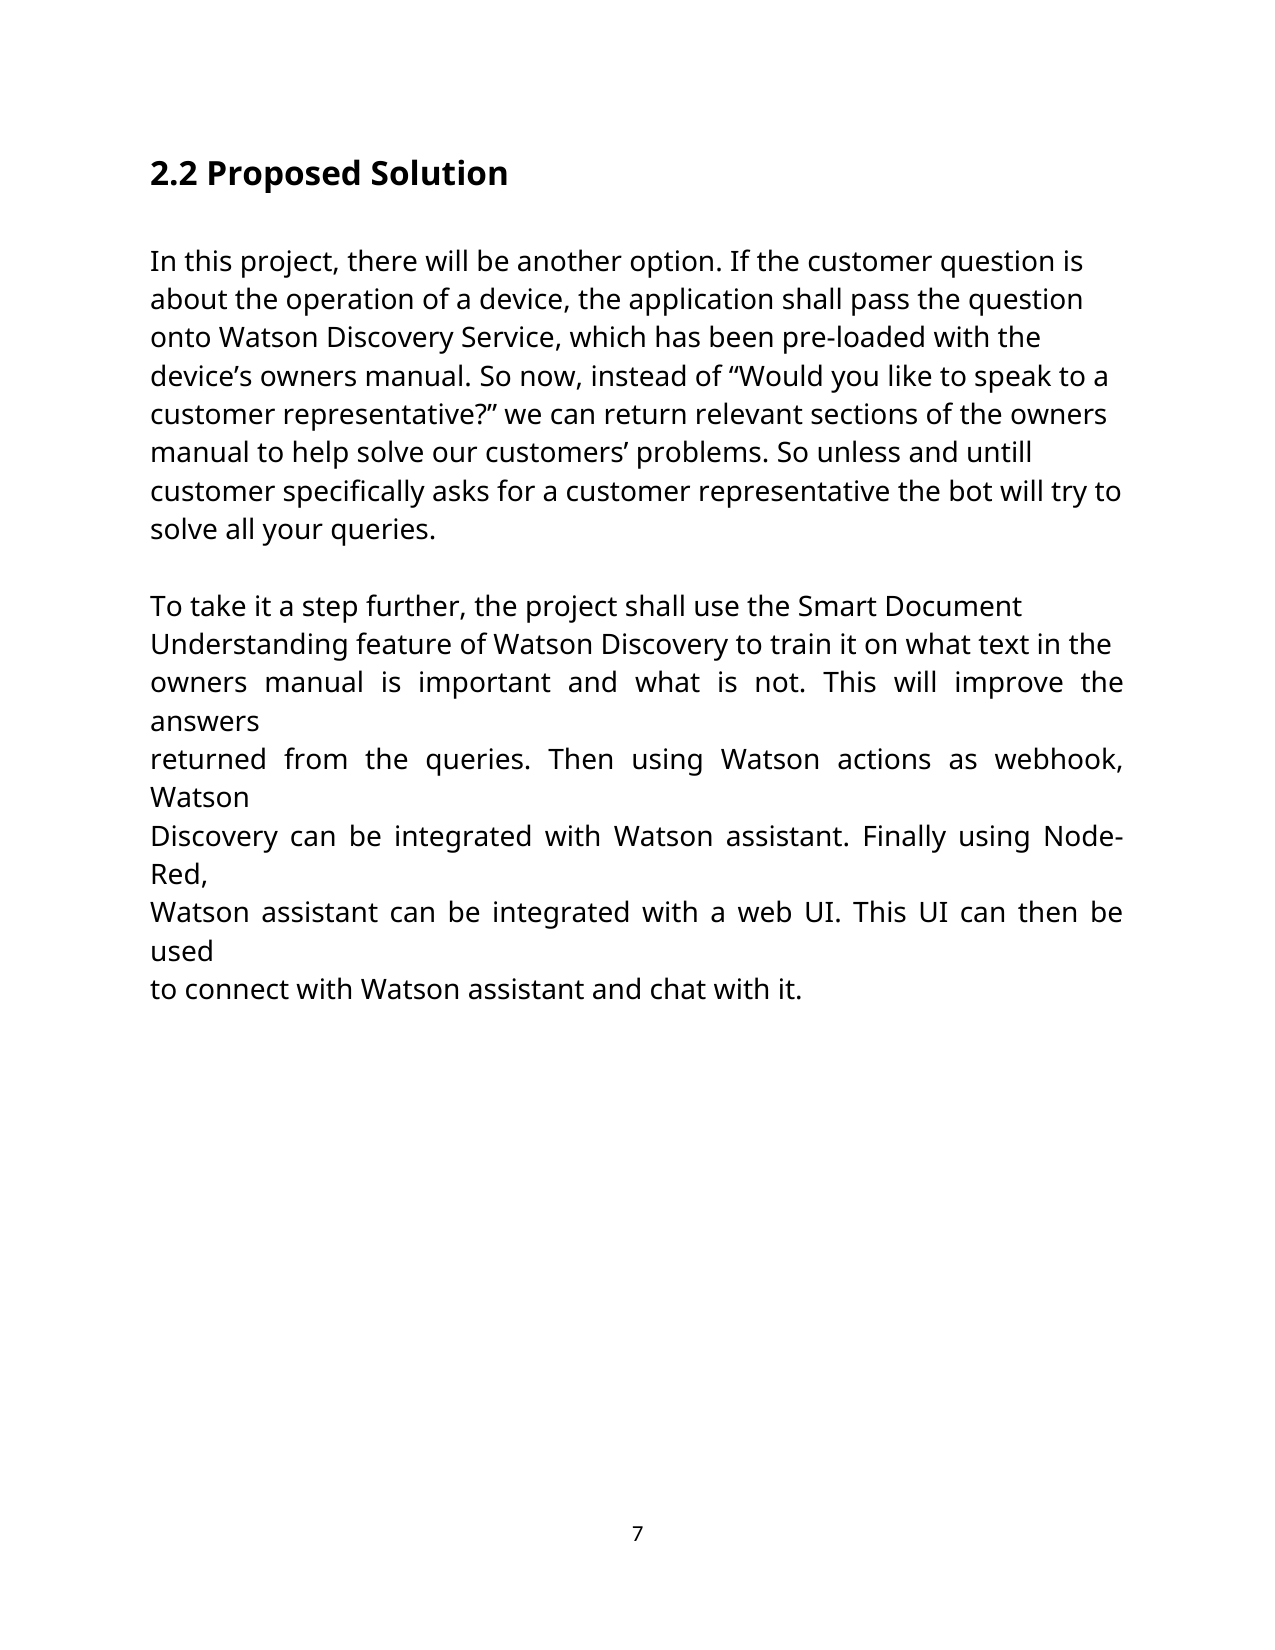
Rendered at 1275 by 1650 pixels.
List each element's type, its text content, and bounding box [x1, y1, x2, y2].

text customer specifically asks for a customer representative the bot will try to [150, 471, 1125, 509]
text 2.2 Proposed Solution [150, 150, 1125, 195]
text onto Watson Discovery Service, which has been pre-loaded with the [150, 317, 1125, 356]
text Discovery can be integrated with Watson assistant. Finally using Node-Red, [150, 816, 1125, 892]
text to connect with Watson assistant and chat with it. [150, 969, 1125, 1007]
text To take it a step further, the project shall use the Smart Document [150, 586, 1125, 624]
text returned from the queries. Then using Watson actions as webhook, Watson [150, 739, 1125, 816]
text customer representative?” we can return relevant sections of the owners [150, 394, 1125, 432]
text Watson assistant can be integrated with a web UI. This UI can then be used [150, 892, 1125, 969]
text about the operation of a device, the application shall pass the question [150, 279, 1125, 317]
text manual to help solve our customers’ problems. So unless and untill [150, 432, 1125, 471]
text owners manual is important and what is not. This will improve the answers [150, 662, 1125, 739]
text device’s owners manual. So now, instead of “Would you like to speak to a [150, 356, 1125, 394]
text solve all your queries. [150, 509, 1125, 547]
text Understanding feature of Watson Discovery to train it on what text in the [150, 624, 1125, 662]
text In this project, there will be another option. If the customer question is [150, 241, 1125, 279]
